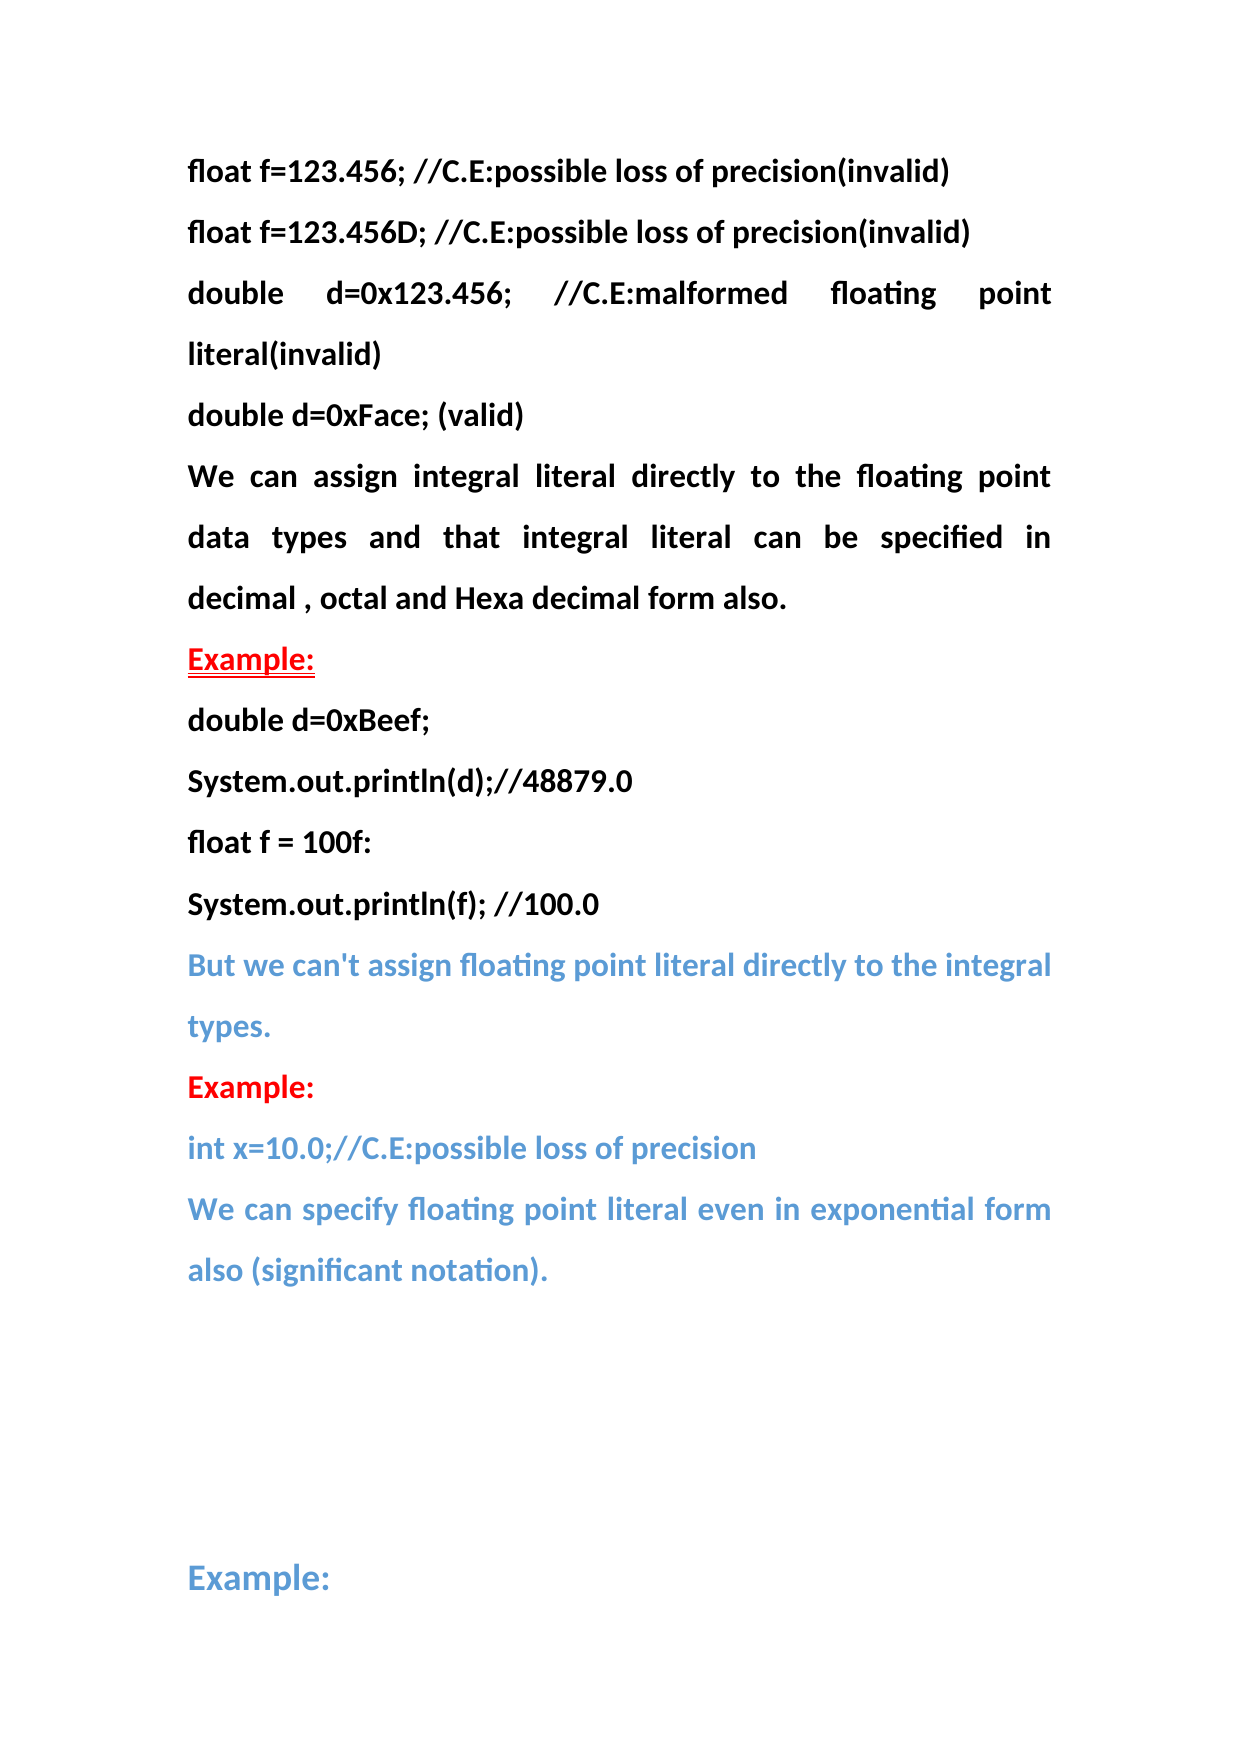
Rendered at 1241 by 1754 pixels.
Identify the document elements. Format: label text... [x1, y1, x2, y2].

text We can specify floating point literal even in exponential form also (significant notation). [187, 1188, 1053, 1289]
text System.out.println(d);//48879.0 [187, 760, 1053, 801]
text Example: [187, 1066, 1053, 1106]
text double d=0xBeef; [187, 699, 1053, 740]
text Example: [187, 1554, 1053, 1600]
text System.out.println(f); //100.0 [187, 882, 1053, 923]
text float f=123.456; //C.E:possible loss of precision(invalid) [187, 150, 1053, 191]
text double d=0x123.456; //C.E:malformed floating point literal(invalid) [187, 272, 1053, 374]
text float f = 100f: [187, 821, 1053, 862]
text double d=0xFace; (valid) [187, 394, 1053, 435]
text float f=123.456D; //C.E:possible loss of precision(invalid) [187, 211, 1053, 252]
text Example: [187, 638, 1053, 679]
text But we can't assign floating point literal directly to the integral types. [187, 943, 1053, 1045]
text We can assign integral literal directly to the floating point data types and that integral literal can be specified in decimal , octal and Hexa decimal form also. [187, 455, 1053, 618]
text int x=10.0;//C.E:possible loss of precision [187, 1127, 1053, 1167]
